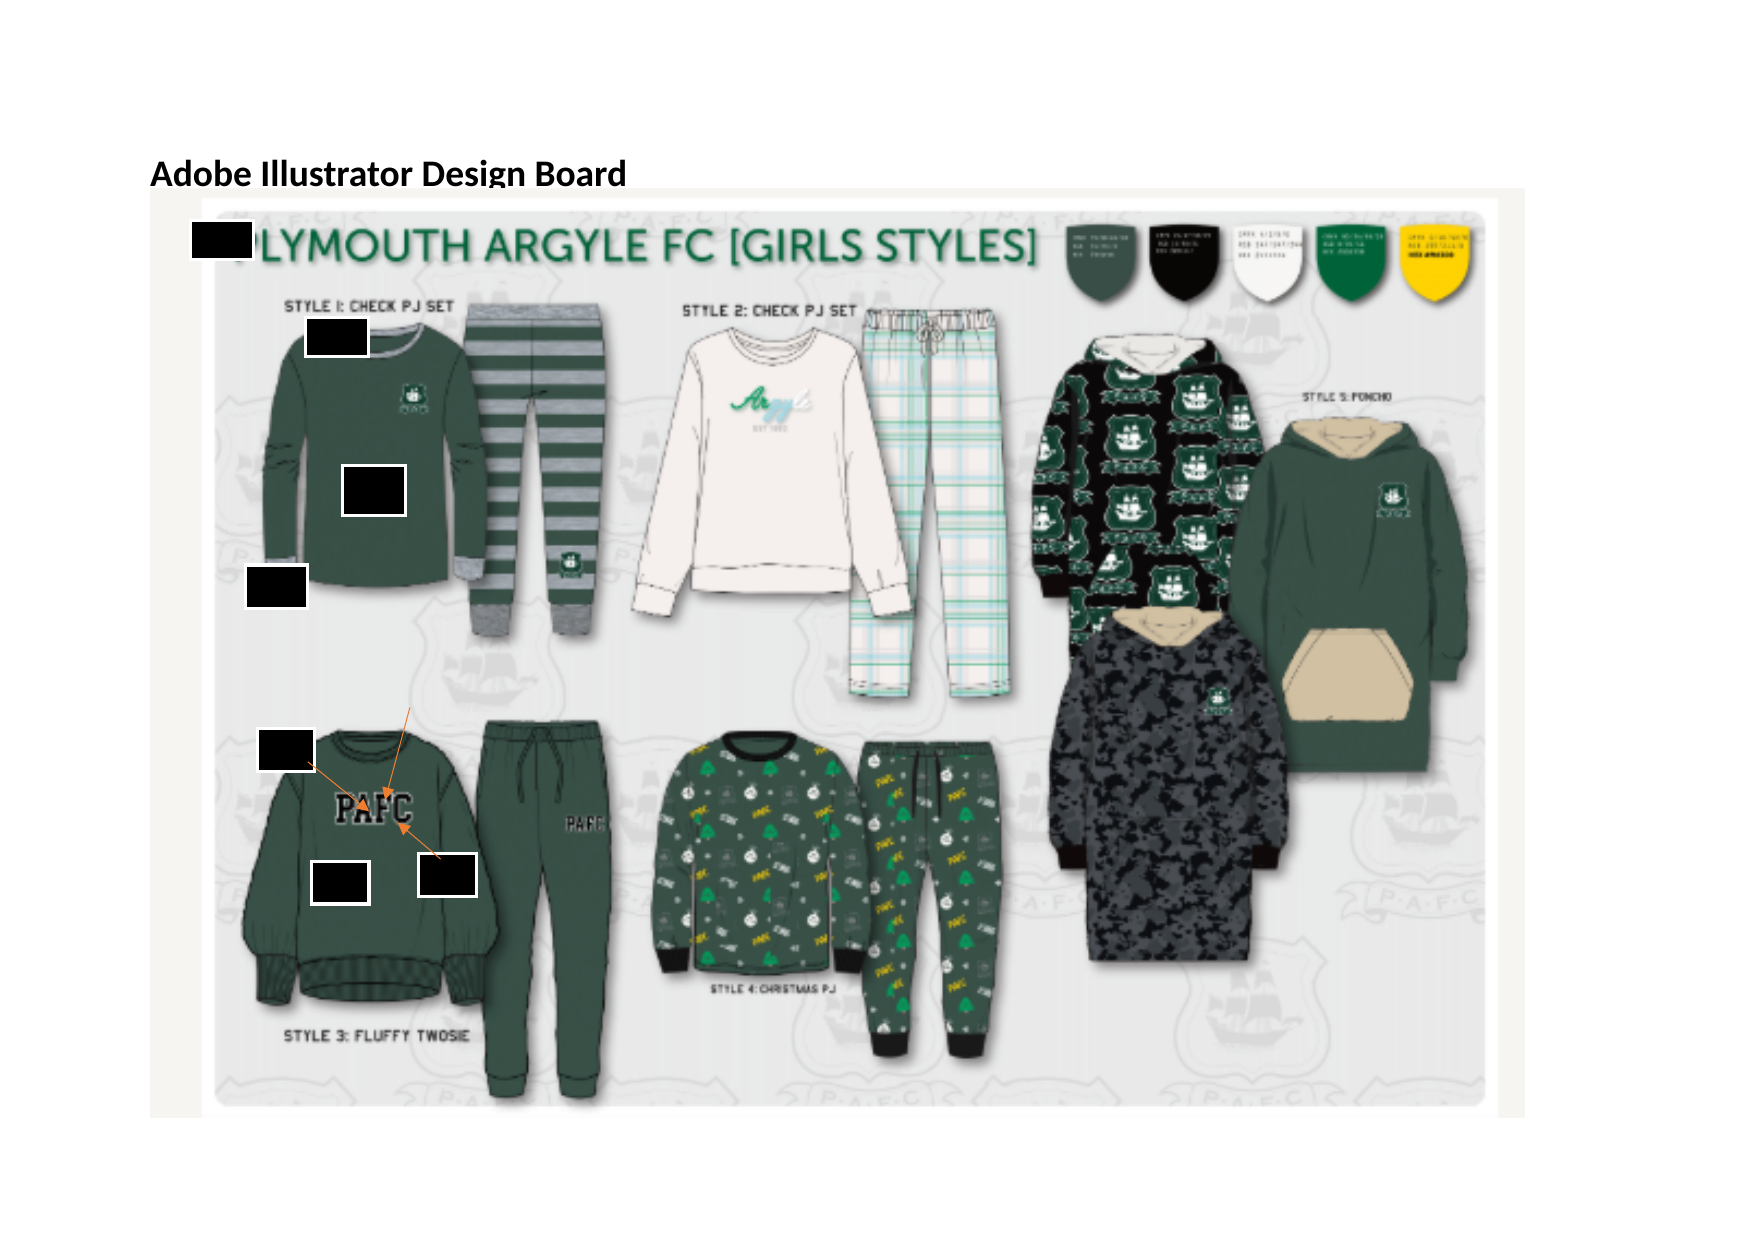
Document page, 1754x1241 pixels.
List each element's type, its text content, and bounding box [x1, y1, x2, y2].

text Adobe Illustrator Design Board [150, 150, 1604, 196]
picture [150, 188, 1525, 1118]
